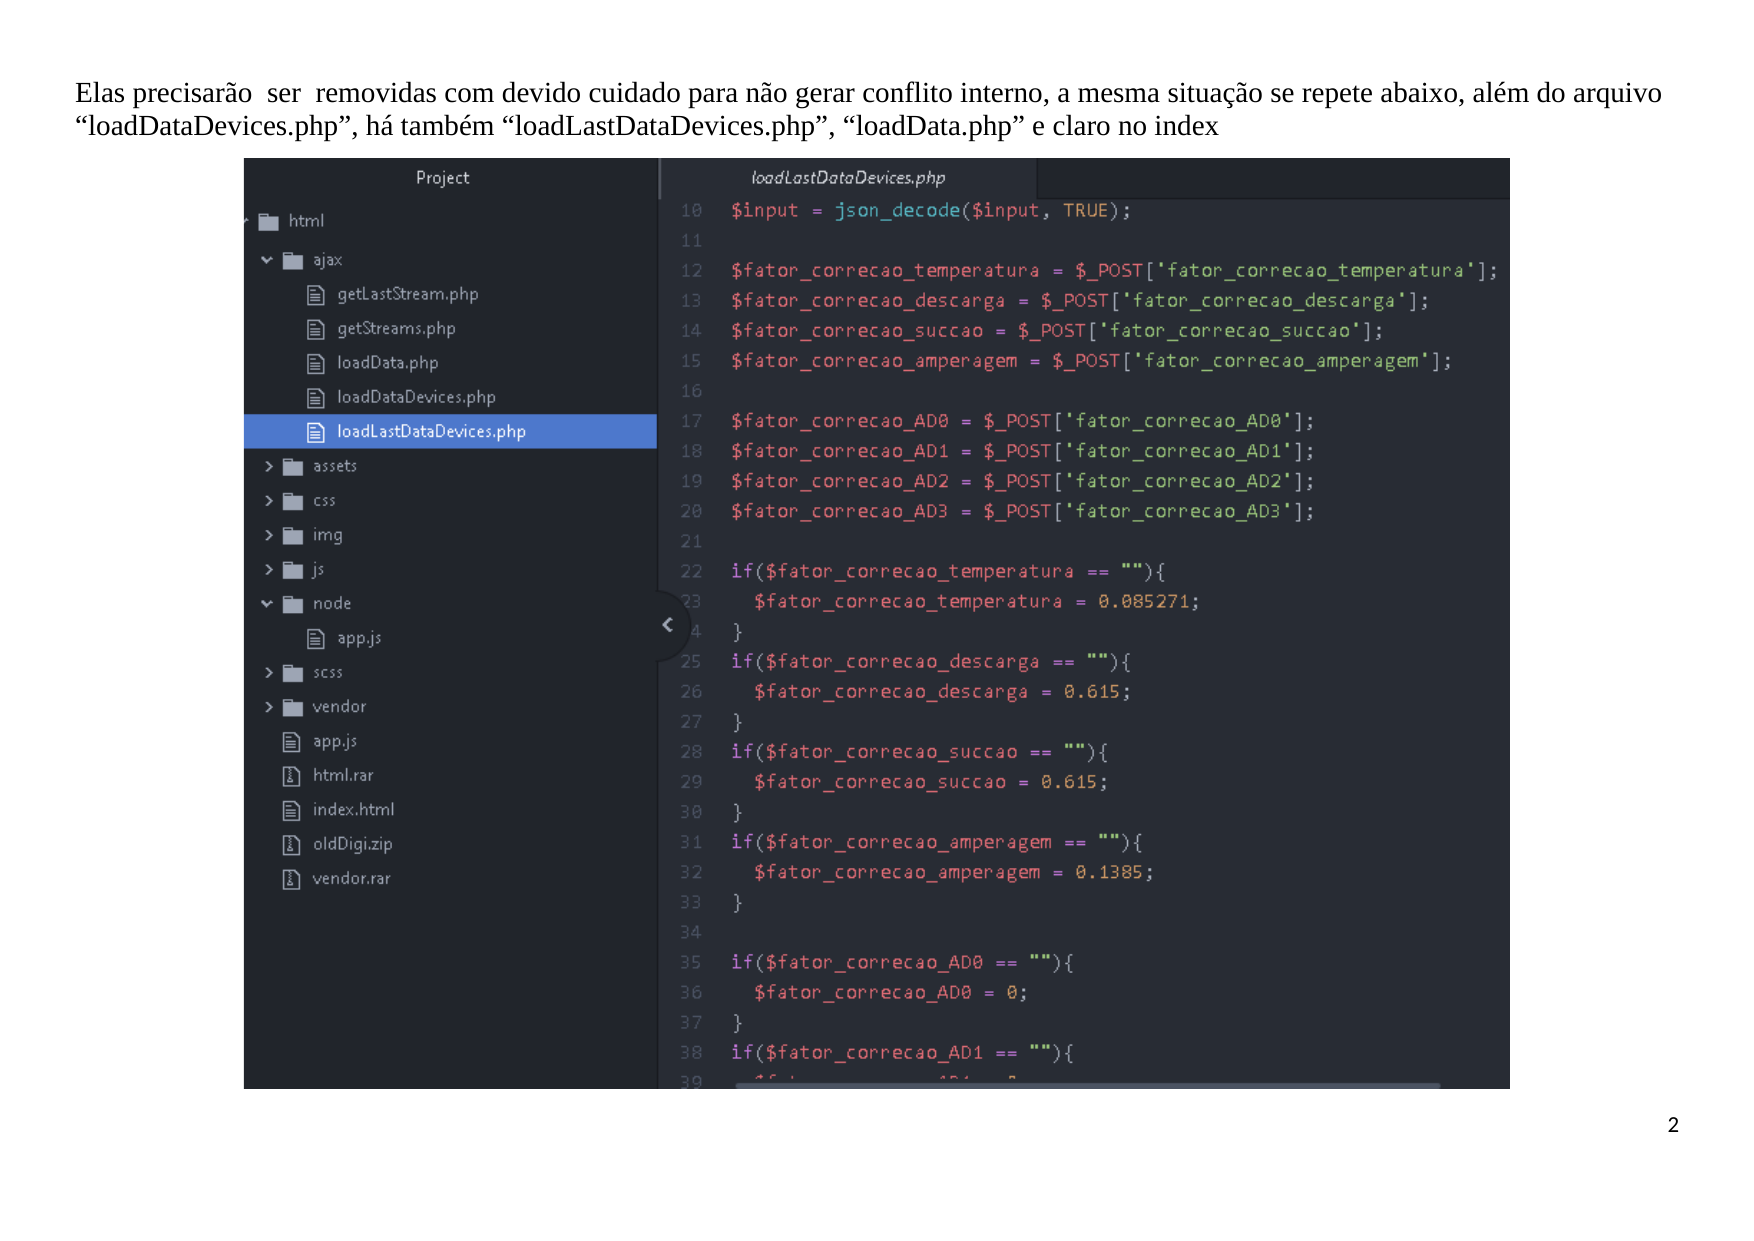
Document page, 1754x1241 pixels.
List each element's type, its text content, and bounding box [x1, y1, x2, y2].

picture [243, 158, 1510, 1089]
text Elas precisarão ser removidas com devido cuidado para não gerar conflito interno, a mesma situação se repete abaixo, além do arquivo “loadDataDevices.php”, há também “loadLastDataDevices.php”, “loadData.php” e claro no index [75, 75, 1679, 142]
